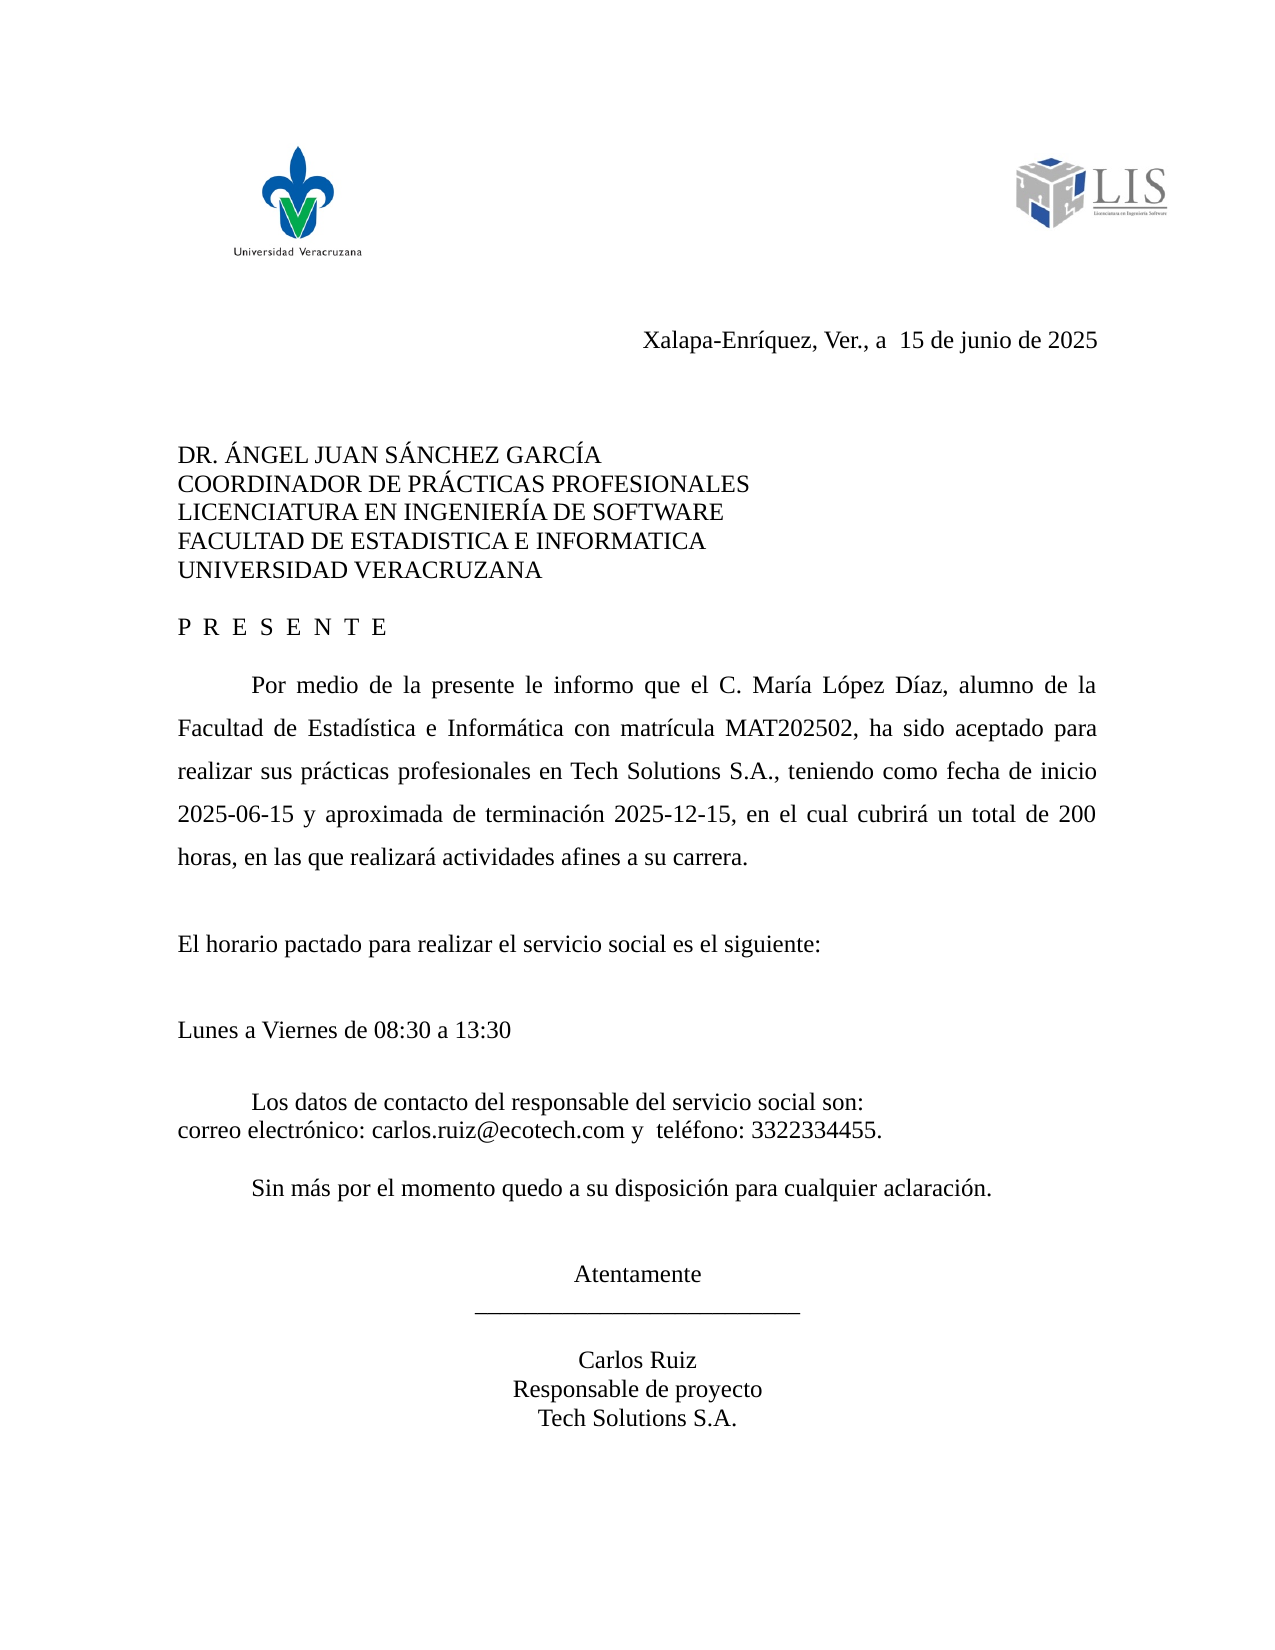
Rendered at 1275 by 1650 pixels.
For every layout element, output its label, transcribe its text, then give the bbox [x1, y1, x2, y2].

text FACULTAD DE ESTADISTICA E INFORMATICA [177, 526, 1098, 555]
picture [1008, 153, 1171, 232]
text DR. ÁNGEL JUAN SÁNCHEZ GARCÍA [177, 440, 1098, 469]
text COORDINADOR DE PRÁCTICAS PROFESIONALES [177, 469, 1098, 497]
text __________________________ [177, 1288, 1098, 1317]
text Tech Solutions S.A. [177, 1403, 1098, 1432]
picture [232, 143, 363, 257]
text Xalapa-Enríquez, Ver., a 15 de junio de 2025 [177, 325, 1098, 354]
text Los datos de contacto del responsable del servicio social son: [177, 1087, 1098, 1116]
text Por medio de la presente le informo que el C. María López Díaz, alumno de la Facultad de Estadística e Informática con matrícula MAT202502, ha sido aceptado para realizar sus prácticas profesionales en Tech Solutions S.A., teniendo como fecha de inicio 2025-06-15 y aproximada de terminación 2025-12-15, en el cual cubrirá un total de 200 horas, en las que realizará actividades afines a su carrera. [177, 670, 1098, 871]
text Responsable de proyecto [177, 1374, 1098, 1403]
text Sin más por el momento quedo a su disposición para cualquier aclaración. [177, 1173, 1098, 1202]
text Carlos Ruiz [177, 1346, 1098, 1374]
text El horario pactado para realizar el servicio social es el siguiente: [177, 929, 1098, 957]
text LICENCIATURA EN INGENIERÍA DE SOFTWARE [177, 497, 1098, 526]
text Atentamente [177, 1259, 1098, 1288]
text UNIVERSIDAD VERACRUZANA [177, 555, 1098, 584]
text P R E S E N T E [177, 612, 1098, 641]
text Lunes a Viernes de 08:30 a 13:30 [177, 1015, 1098, 1044]
text correo electrónico: carlos.ruiz@ecotech.com y teléfono: 3322334455. [177, 1116, 1098, 1144]
